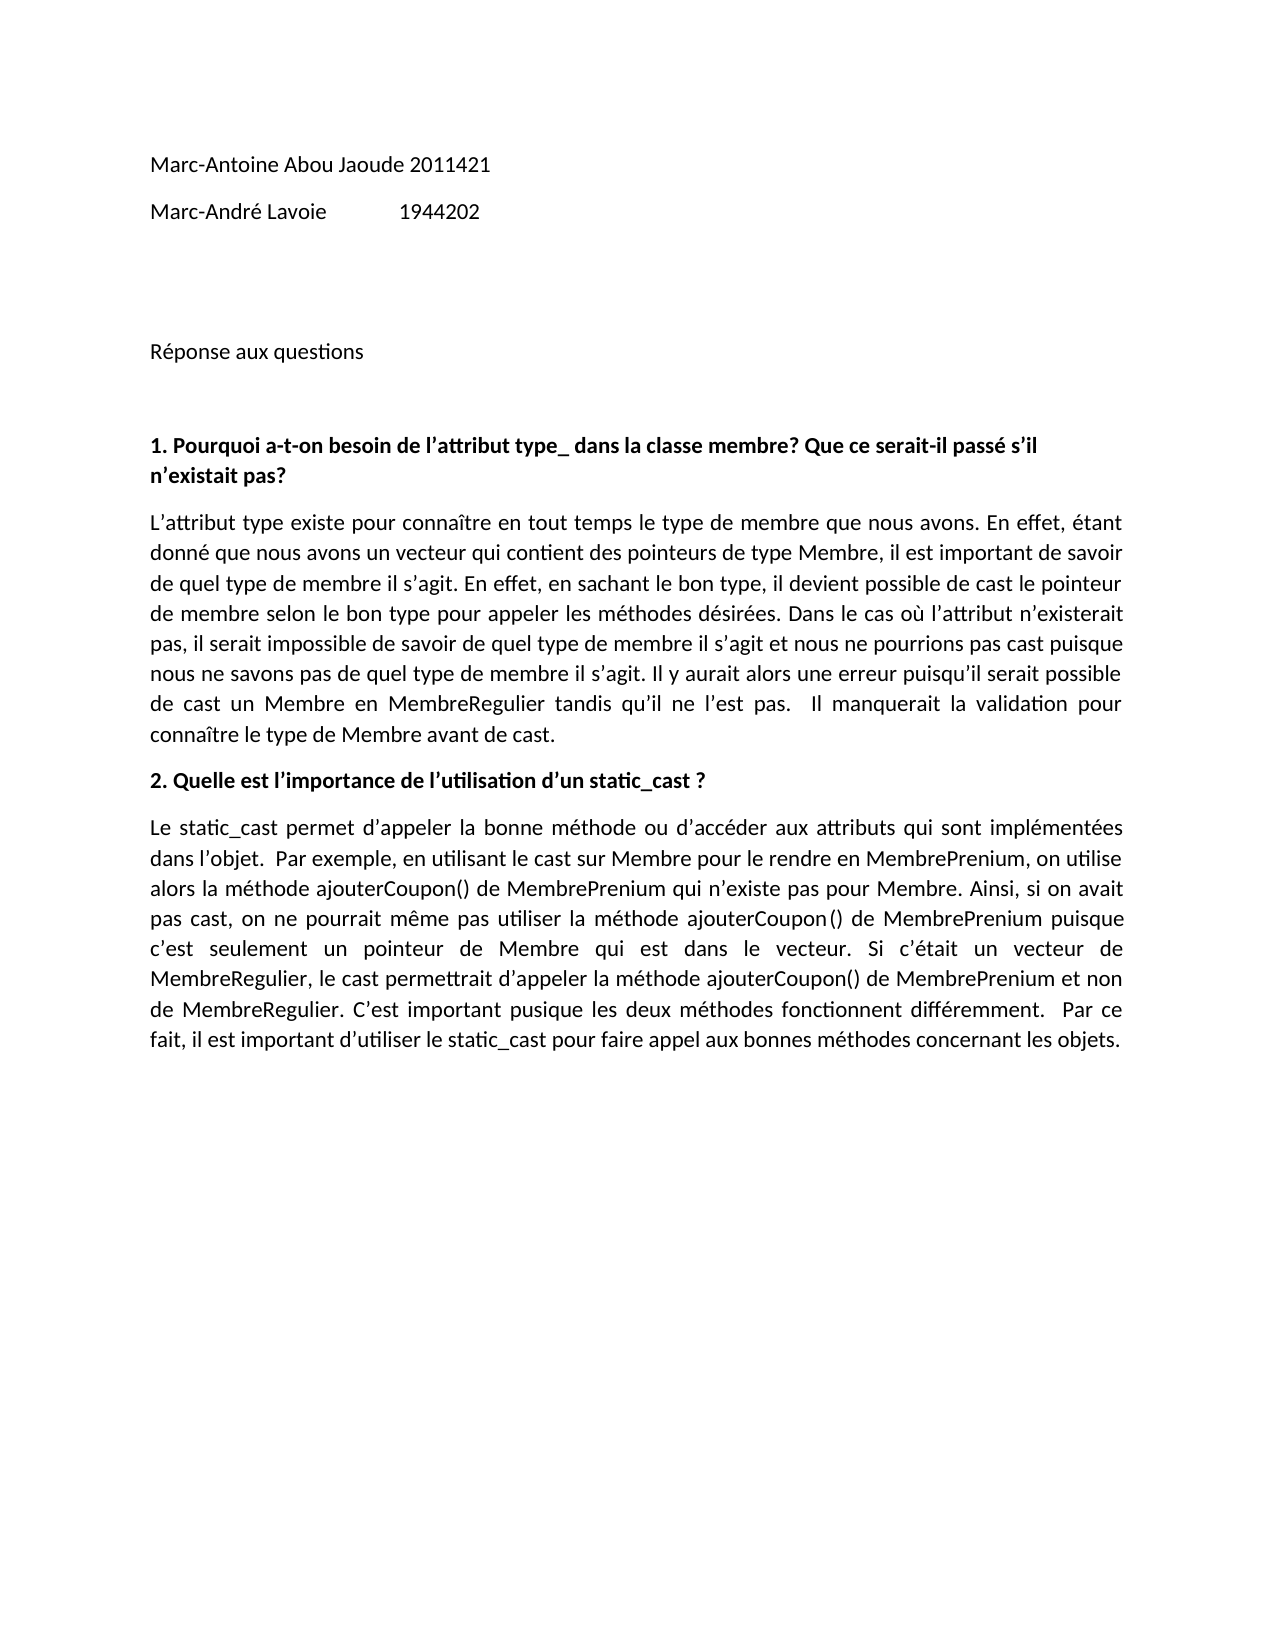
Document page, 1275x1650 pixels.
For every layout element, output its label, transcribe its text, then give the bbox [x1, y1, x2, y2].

text Le static_cast permet d’appeler la bonne méthode ou d’accéder aux attributs qui sont implémentées dans l’objet. Par exemple, en utilisant le cast sur Membre pour le rendre en MembrePrenium, on utilise alors la méthode ajouterCoupon() de MembrePrenium qui n’existe pas pour Membre. Ainsi, si on avait pas cast, on ne pourrait même pas utiliser la méthode ajouterCoupon() de MembrePrenium puisque c’est seulement un pointeur de Membre qui est dans le vecteur. Si c’était un vecteur de MembreRegulier, le cast permettrait d’appeler la méthode ajouterCoupon() de MembrePrenium et non de MembreRegulier. C’est important pusique les deux méthodes fonctionnent différemment. Par ce fait, il est important d’utiliser le static_cast pour faire appel aux bonnes méthodes concernant les objets. [150, 813, 1125, 1053]
text Réponse aux questions [150, 337, 1125, 366]
text Marc-André Lavoie 1944202 [150, 197, 1125, 225]
text Marc-Antoine Abou Jaoude 2011421 [150, 150, 1125, 178]
text 1. Pourquoi a-t-on besoin de l’attribut type_ dans la classe membre? Que ce serait-il passé s’il n’existait pas? [150, 431, 1125, 489]
text 2. Quelle est l’importance de l’utilisation d’un static_cast ? [150, 767, 1125, 795]
text L’attribut type existe pour connaître en tout temps le type de membre que nous avons. En effet, étant donné que nous avons un vecteur qui contient des pointeurs de type Membre, il est important de savoir de quel type de membre il s’agit. En effet, en sachant le bon type, il devient possible de cast le pointeur de membre selon le bon type pour appeler les méthodes désirées. Dans le cas où l’attribut n’existerait pas, il serait impossible de savoir de quel type de membre il s’agit et nous ne pourrions pas cast puisque nous ne savons pas de quel type de membre il s’agit. Il y aurait alors une erreur puisqu’il serait possible de cast un Membre en MembreRegulier tandis qu’il ne l’est pas. Il manquerait la validation pour connaître le type de Membre avant de cast. [150, 508, 1125, 748]
